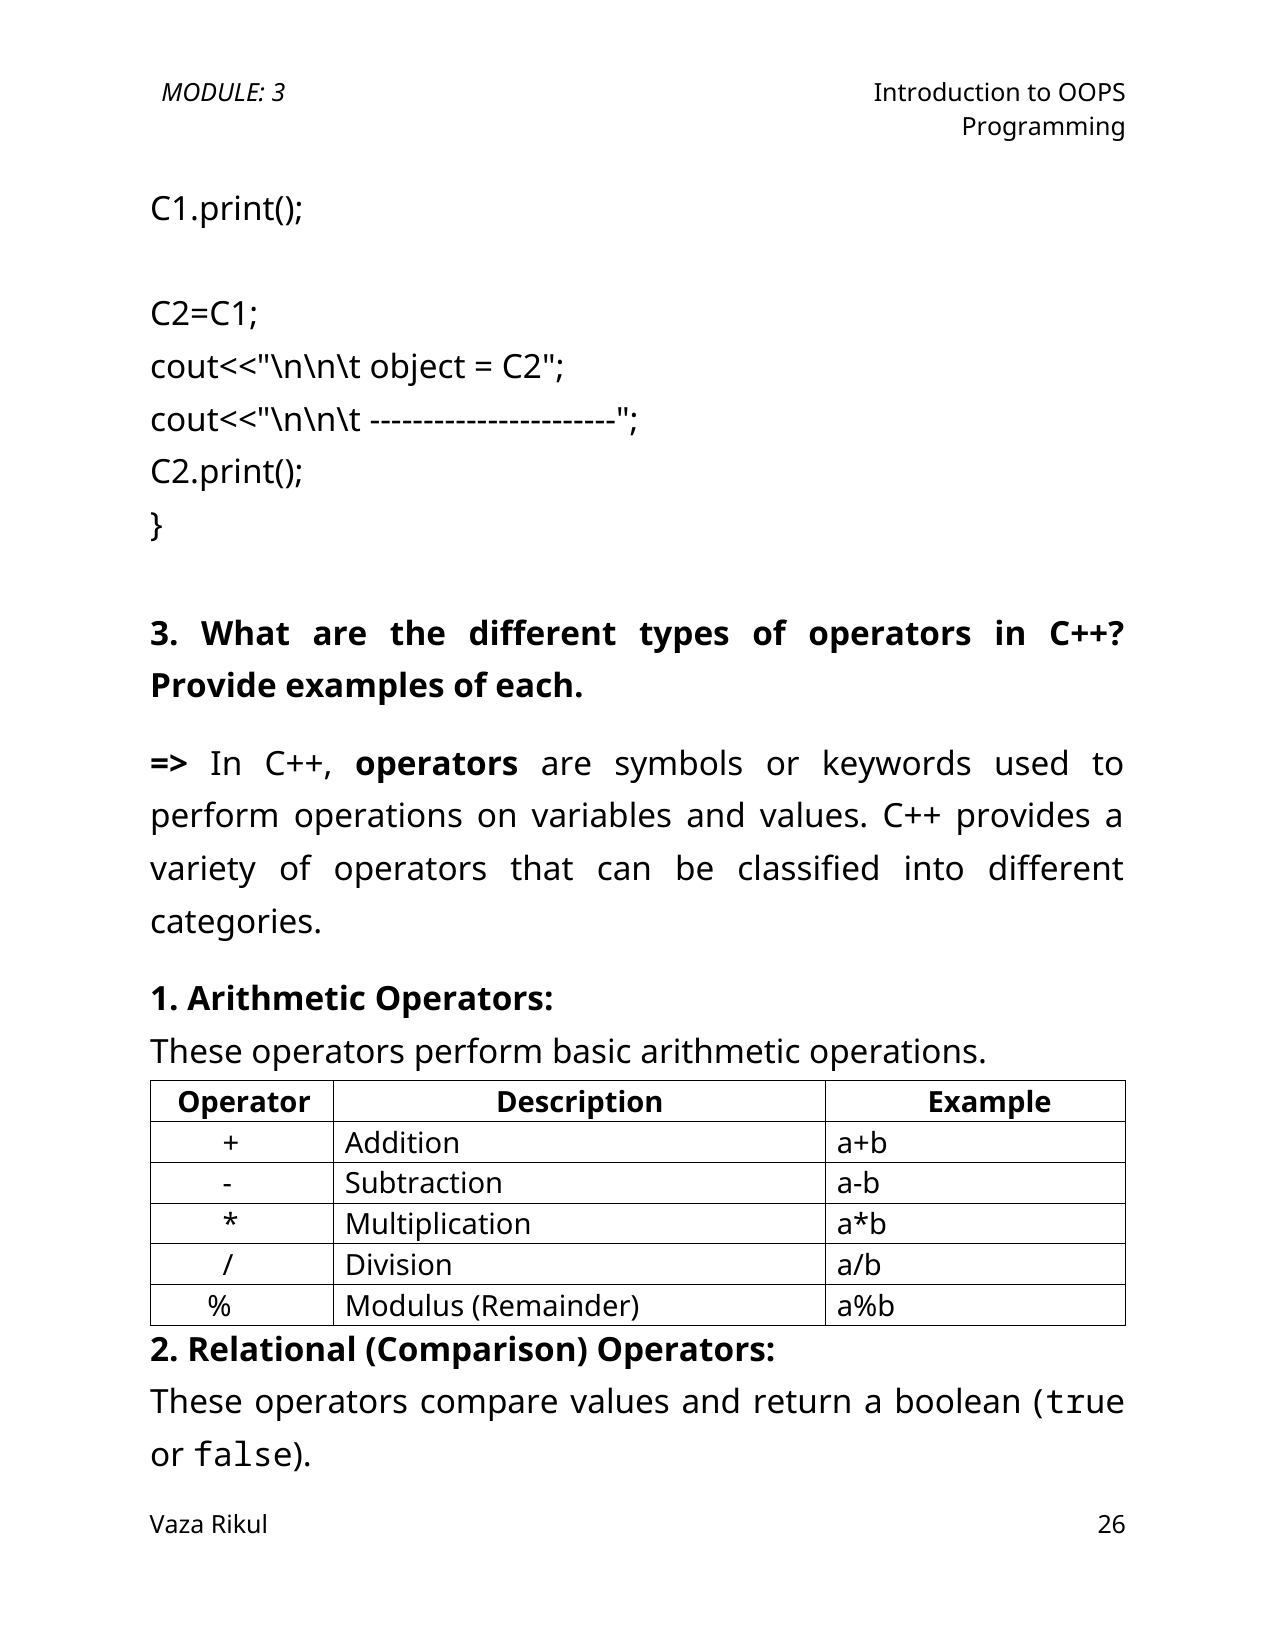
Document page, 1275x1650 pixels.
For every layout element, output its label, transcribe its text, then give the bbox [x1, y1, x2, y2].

text C1.print(); [150, 185, 1125, 230]
table_cell Multiplication [334, 1204, 825, 1243]
table_cell / [151, 1244, 333, 1284]
table_cell - [151, 1163, 333, 1202]
text 1. Arithmetic Operators: [150, 975, 1125, 1020]
table_cell Division [334, 1244, 825, 1284]
table_cell Modulus (Remainder) [334, 1285, 825, 1324]
text These operators perform basic arithmetic operations. [150, 1028, 1125, 1073]
table_cell % [151, 1285, 333, 1324]
text cout<<"\n\n\t -----------------------"; [150, 395, 1125, 441]
table_cell * [151, 1204, 333, 1243]
text => In C++, operators are symbols or keywords used to perform operations on variables and values. C++ provides a variety of operators that can be classified into different categories. [150, 739, 1125, 943]
table_cell a-b [826, 1163, 1125, 1202]
table_cell a+b [826, 1122, 1125, 1162]
text 3. What are the different types of operators in C++? Provide examples of each. [150, 609, 1125, 707]
table_header Example [826, 1081, 1125, 1121]
table_cell a%b [826, 1285, 1125, 1324]
text } [150, 501, 1125, 546]
table_cell Addition [334, 1122, 825, 1162]
text cout<<"\n\n\t object = C2"; [150, 343, 1125, 388]
table_cell a*b [826, 1204, 1125, 1243]
table_cell a/b [826, 1244, 1125, 1284]
text These operators compare values and return a boolean (true or false). [150, 1378, 1125, 1476]
table_cell + [151, 1122, 333, 1162]
table_header Operator [151, 1081, 333, 1121]
text 2. Relational (Comparison) Operators: [150, 1326, 1125, 1371]
table_cell Subtraction [334, 1163, 825, 1202]
text C2=C1; [150, 290, 1125, 336]
text C2.print(); [150, 448, 1125, 493]
table_header Description [334, 1081, 825, 1121]
